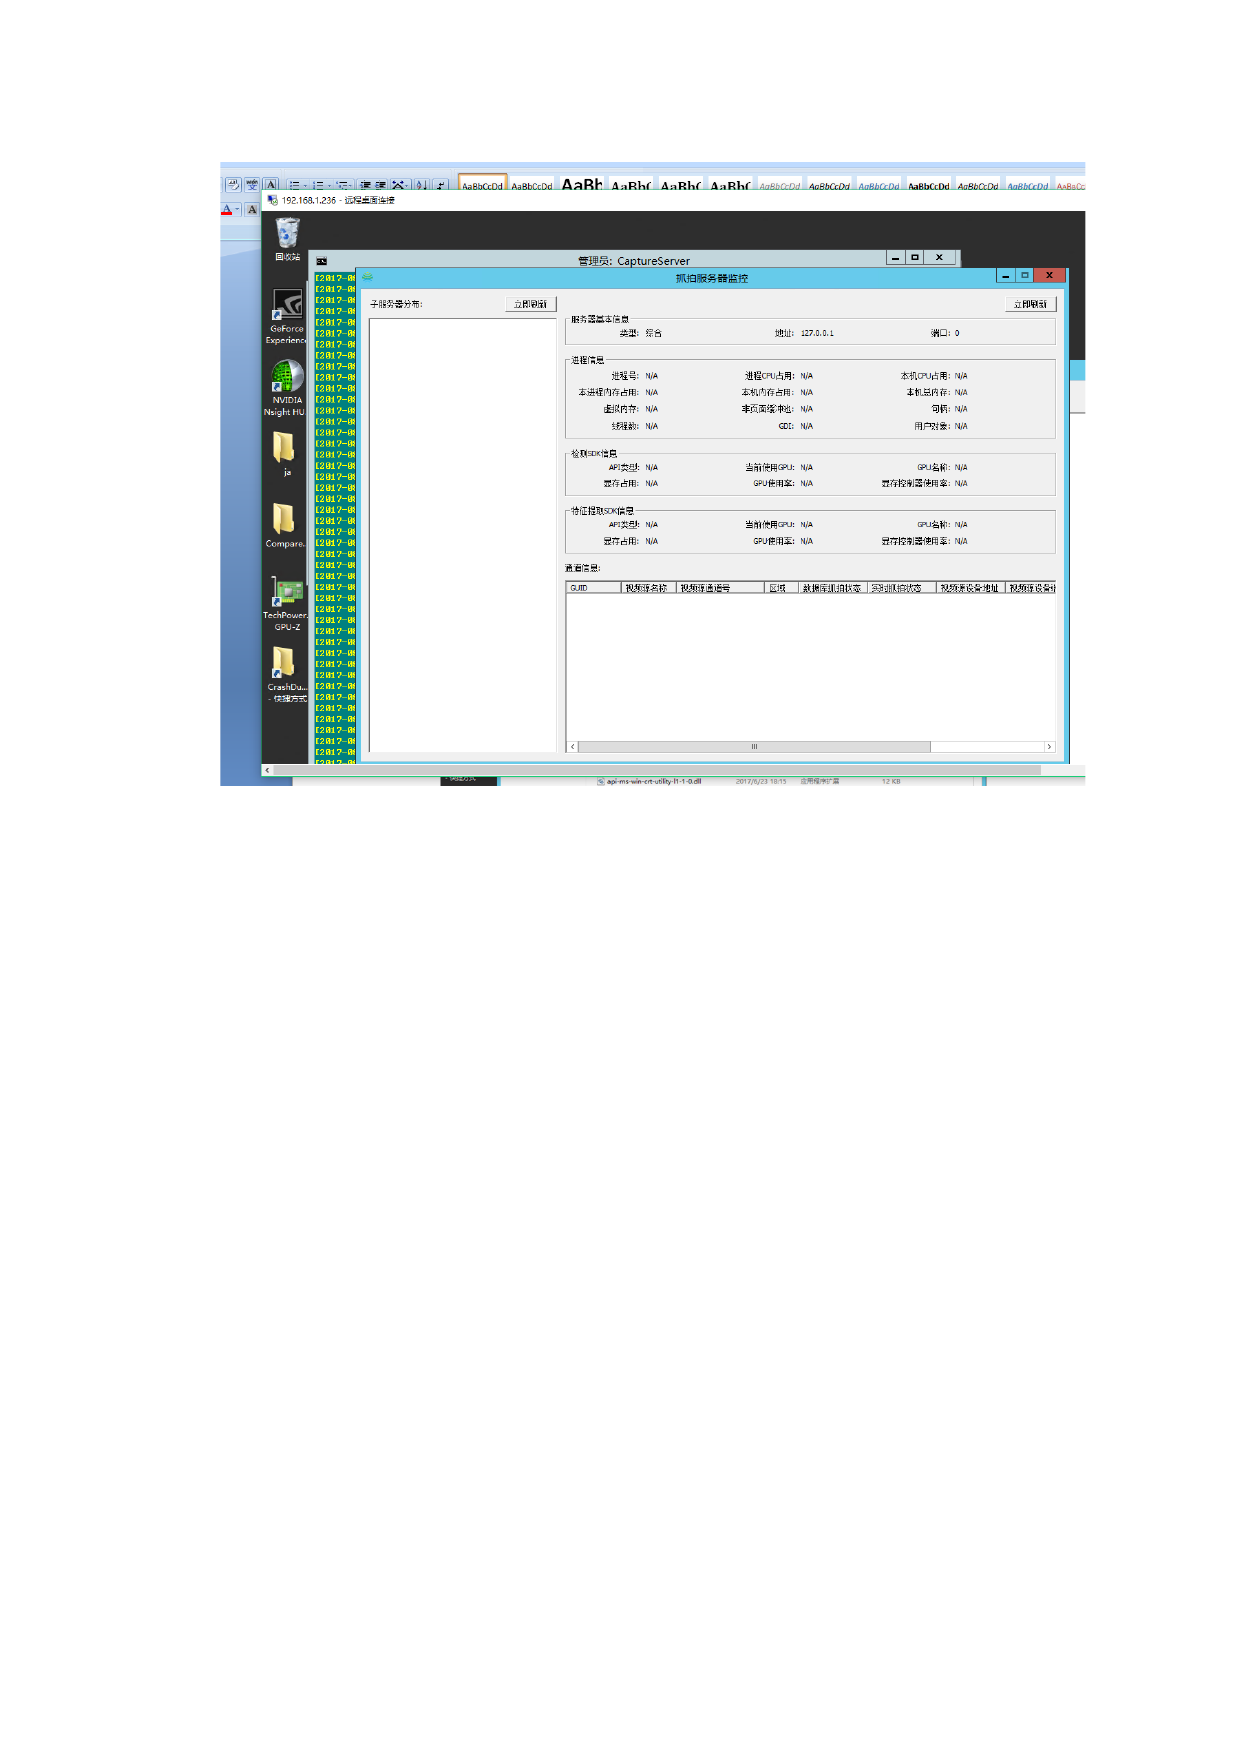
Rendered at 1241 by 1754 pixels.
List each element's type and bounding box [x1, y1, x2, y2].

picture [220, 162, 1086, 786]
